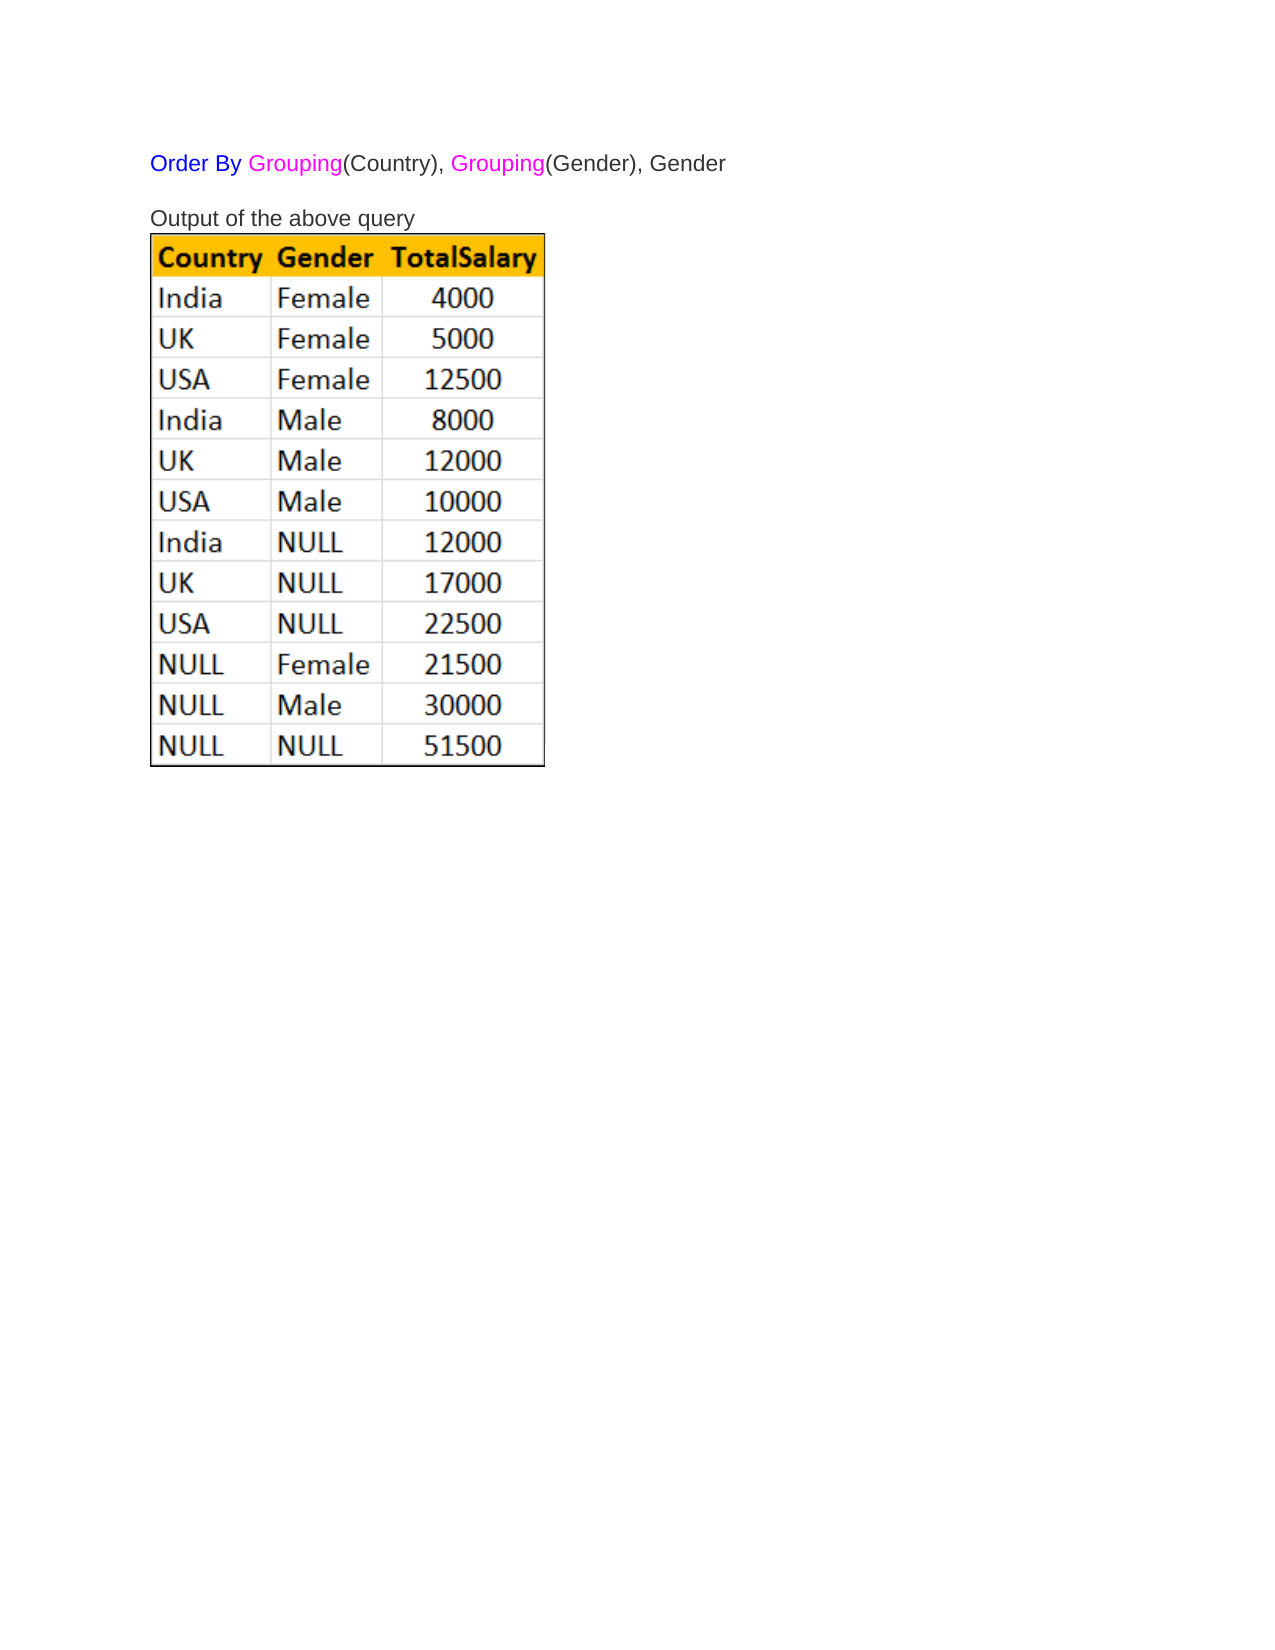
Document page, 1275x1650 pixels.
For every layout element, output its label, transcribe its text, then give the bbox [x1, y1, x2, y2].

picture [150, 233, 546, 767]
text Order By Grouping(Country), Grouping(Gender), Gender [150, 150, 1125, 176]
